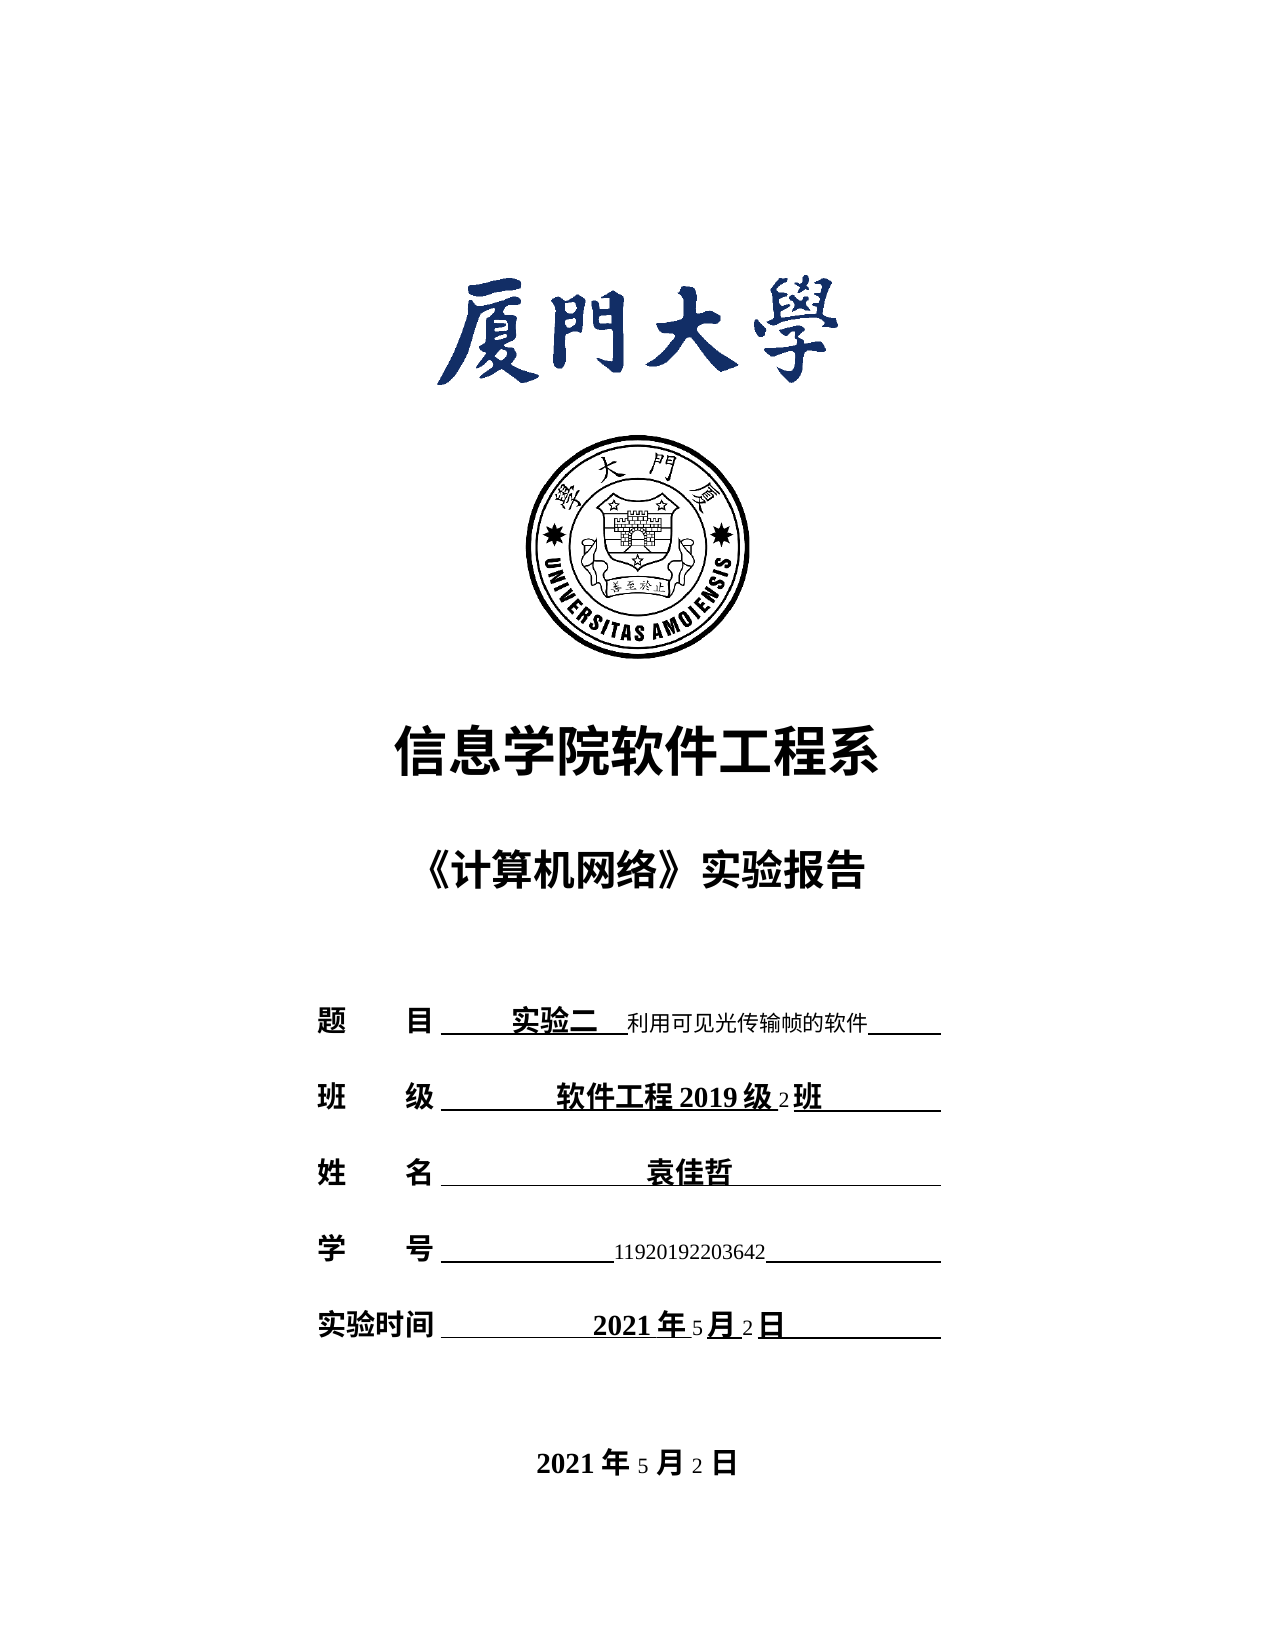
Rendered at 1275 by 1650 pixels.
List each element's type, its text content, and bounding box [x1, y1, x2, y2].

text 2021 年 5 月 2 日 [187, 1439, 1087, 1482]
picture [437, 275, 838, 385]
text 题 目 实验二 利用可见光传输帧的软件 [187, 997, 1087, 1040]
text 实验时间 2021年5月2日 [187, 1301, 1087, 1343]
text 姓 名 袁佳哲 [187, 1149, 1087, 1192]
text 班 级 软件工程2019级2班 [187, 1073, 1087, 1116]
subtitle 信息学院软件工程系 [187, 709, 1087, 787]
subtitle 《计算机网络》实验报告 [187, 837, 1087, 897]
picture [525, 434, 750, 659]
text 学 号 11920192203642 [187, 1225, 1087, 1267]
